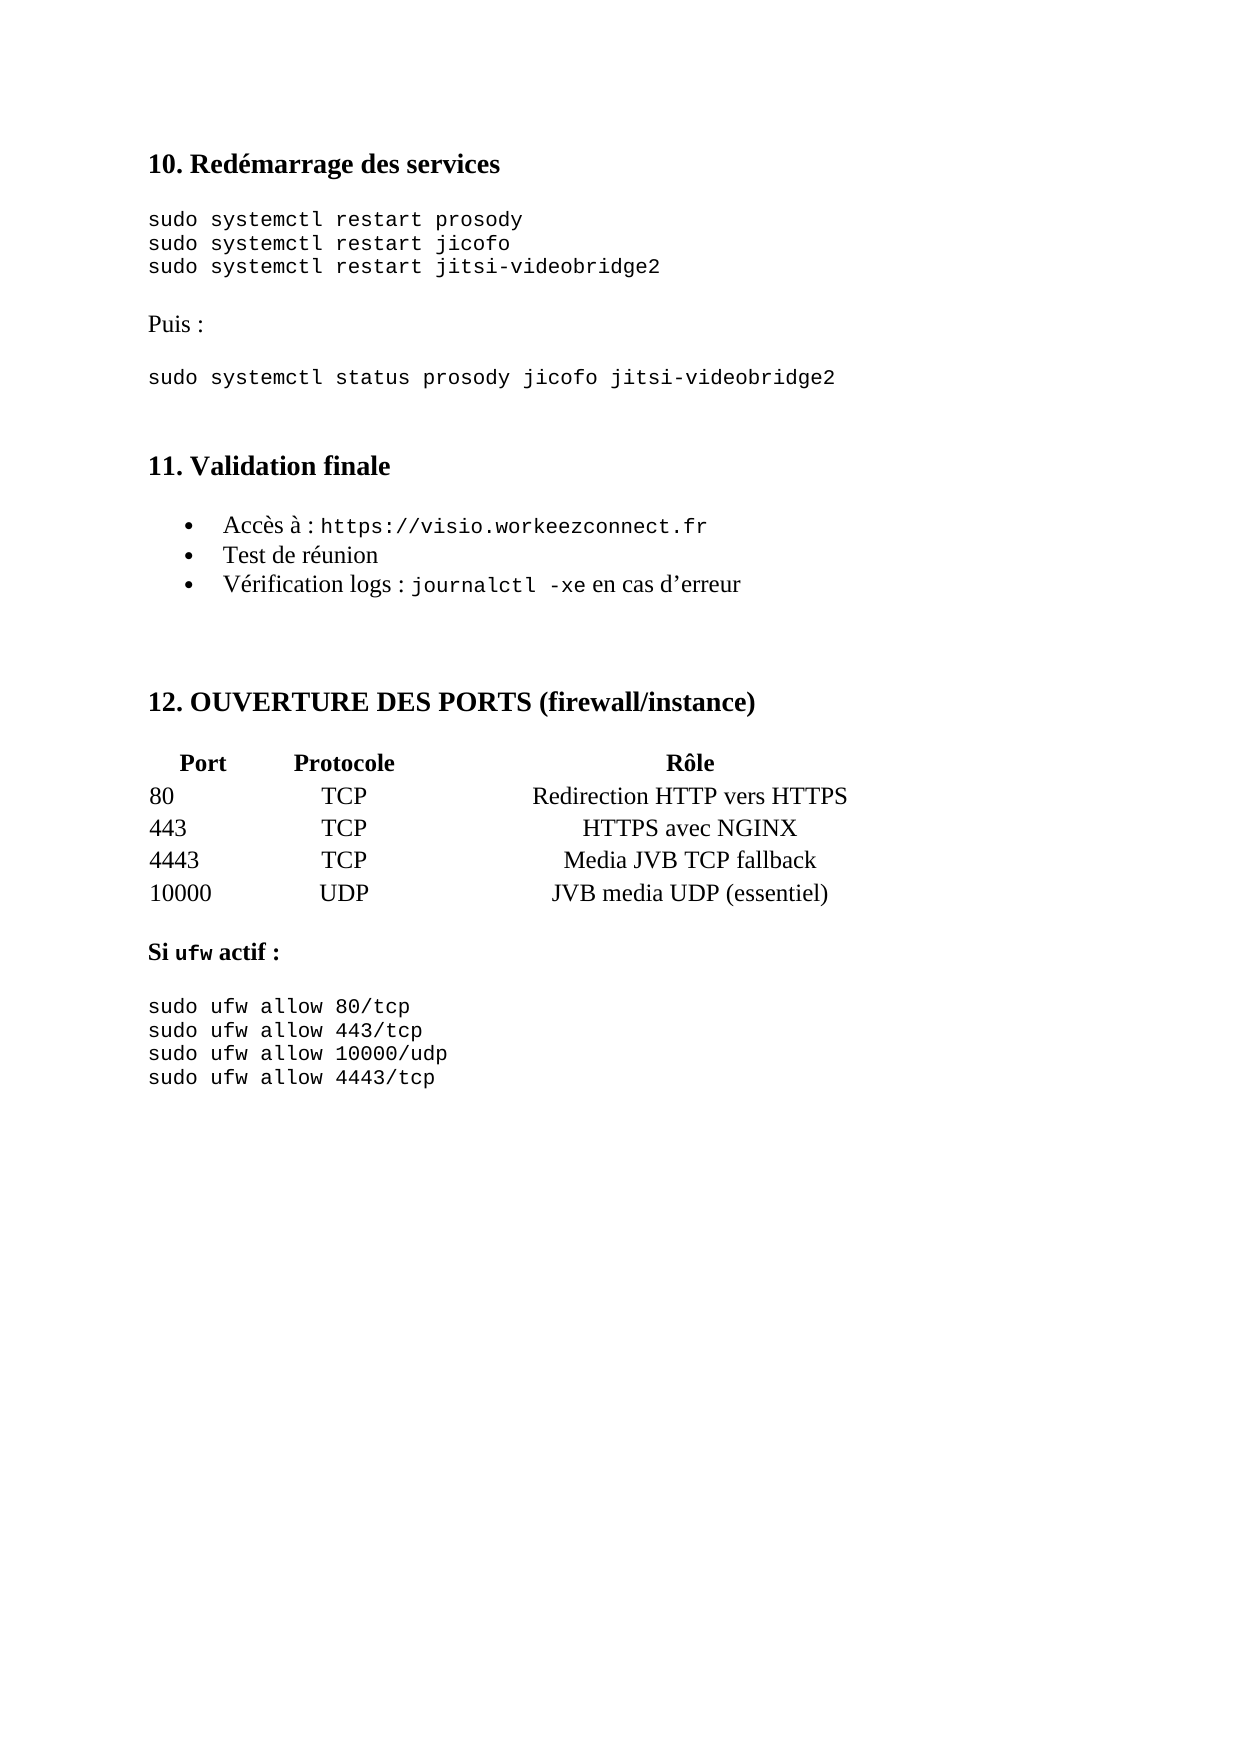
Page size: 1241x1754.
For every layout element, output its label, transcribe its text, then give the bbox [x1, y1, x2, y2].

table_cell TCP [258, 844, 430, 876]
table_cell Redirection HTTP vers HTTPS [430, 779, 950, 812]
text Si ufw actif : [148, 937, 1093, 967]
text sudo systemctl restart jitsi-videobridge2 [148, 256, 1093, 280]
text sudo ufw allow 443/tcp [148, 1020, 1093, 1043]
text sudo systemctl status prosody jicofo jitsi-videobridge2 [148, 367, 1093, 391]
table_header Rôle [430, 747, 950, 779]
text sudo systemctl restart jicofo [148, 233, 1093, 256]
list Vérification logs : journalctl -xe en cas d’erreur [185, 569, 1093, 598]
table_cell TCP [258, 812, 430, 843]
text sudo ufw allow 80/tcp [148, 996, 1093, 1020]
table_cell 80 [148, 779, 258, 812]
text 10. Redémarrage des services [148, 148, 1093, 180]
table_cell Media JVB TCP fallback [430, 844, 950, 876]
text Puis : [148, 309, 1093, 338]
table_cell 4443 [148, 844, 258, 876]
text sudo systemctl restart prosody [148, 209, 1093, 233]
list Test de réunion [185, 540, 1093, 569]
table_cell 10000 [148, 876, 258, 908]
table_header Port [148, 747, 258, 779]
table_header Protocole [258, 747, 430, 779]
table_cell UDP [258, 876, 430, 908]
text 12. OUVERTURE DES PORTS (firewall/instance) [148, 685, 1093, 718]
text 11. Validation finale [148, 449, 1093, 481]
list Accès à : https://visio.workeezconnect.fr [185, 510, 1093, 540]
table_cell TCP [258, 779, 430, 812]
text sudo ufw allow 10000/udp [148, 1043, 1093, 1067]
table_cell JVB media UDP (essentiel) [430, 876, 950, 908]
table_cell 443 [148, 812, 258, 843]
text sudo ufw allow 4443/tcp [148, 1067, 1093, 1091]
table_cell HTTPS avec NGINX [430, 812, 950, 843]
